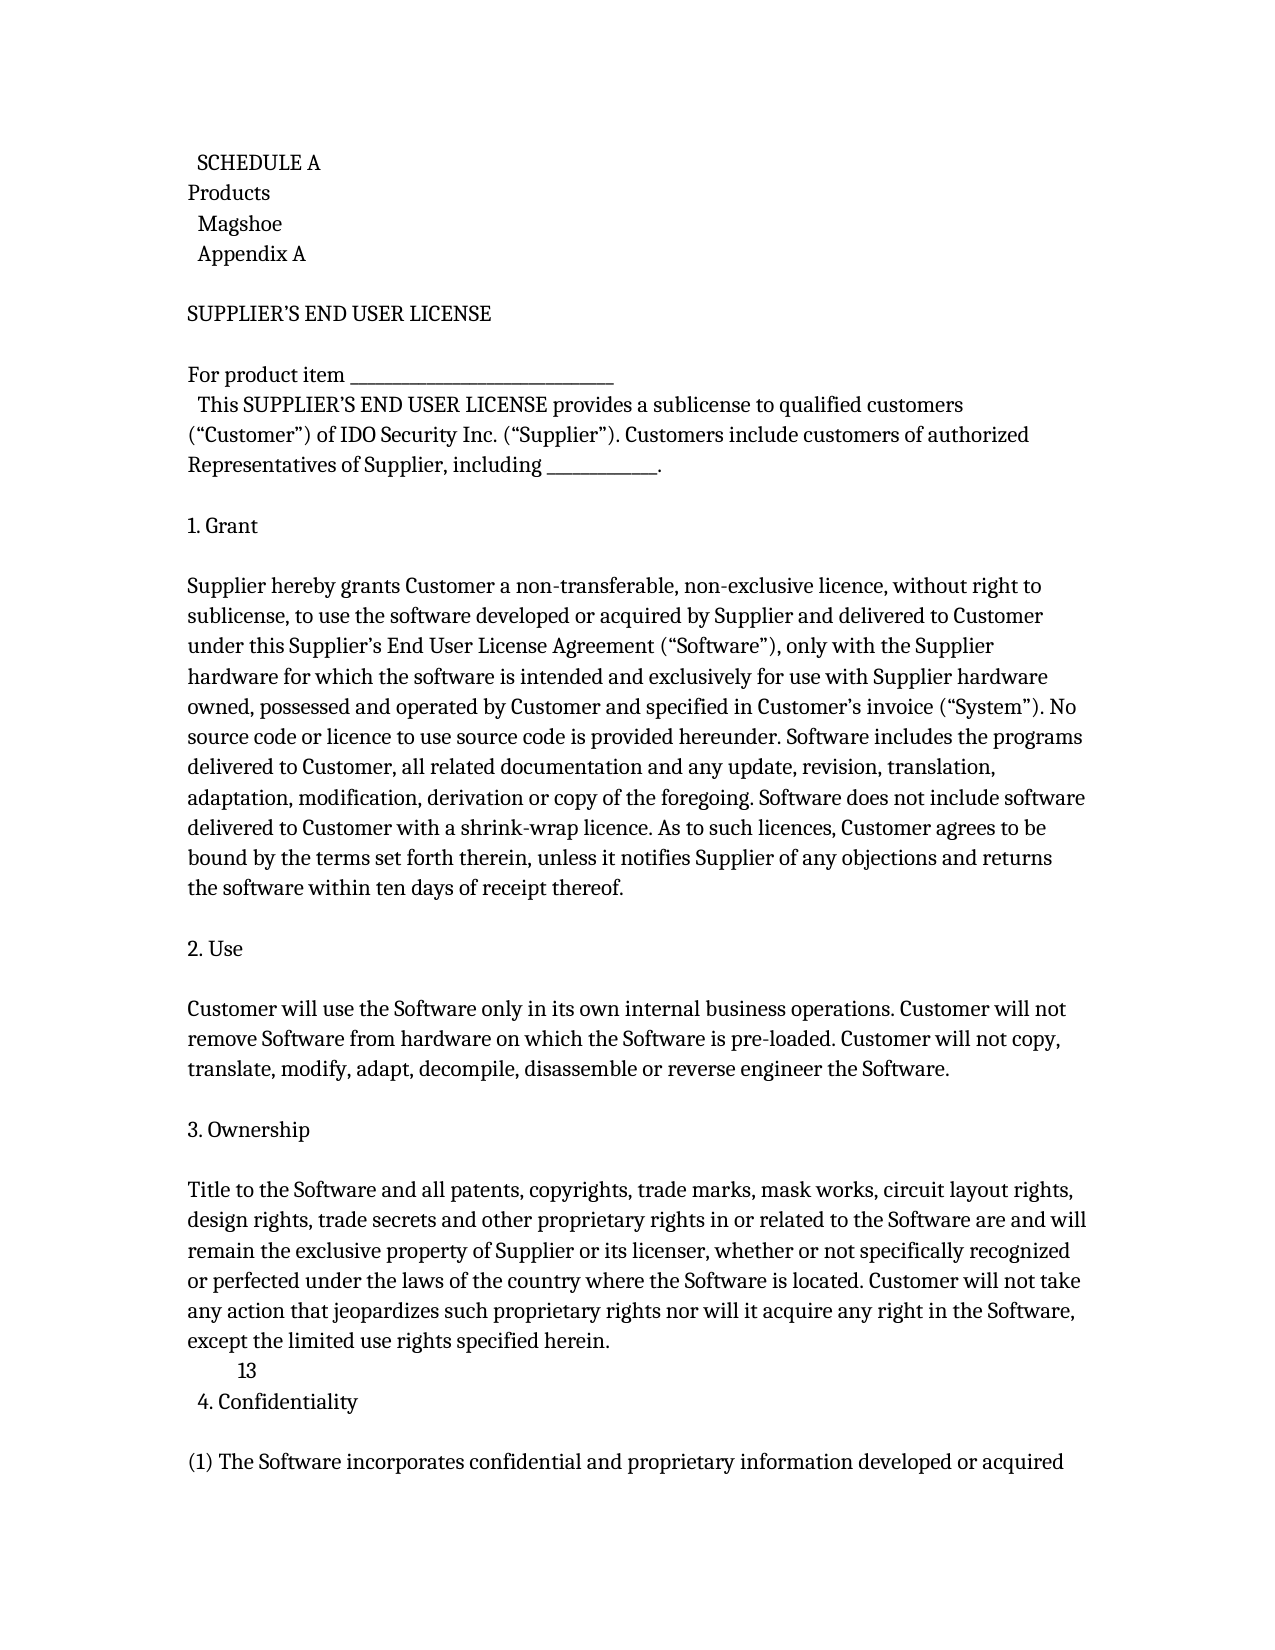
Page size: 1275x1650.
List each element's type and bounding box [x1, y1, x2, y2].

text [187, 150, 1087, 1475]
